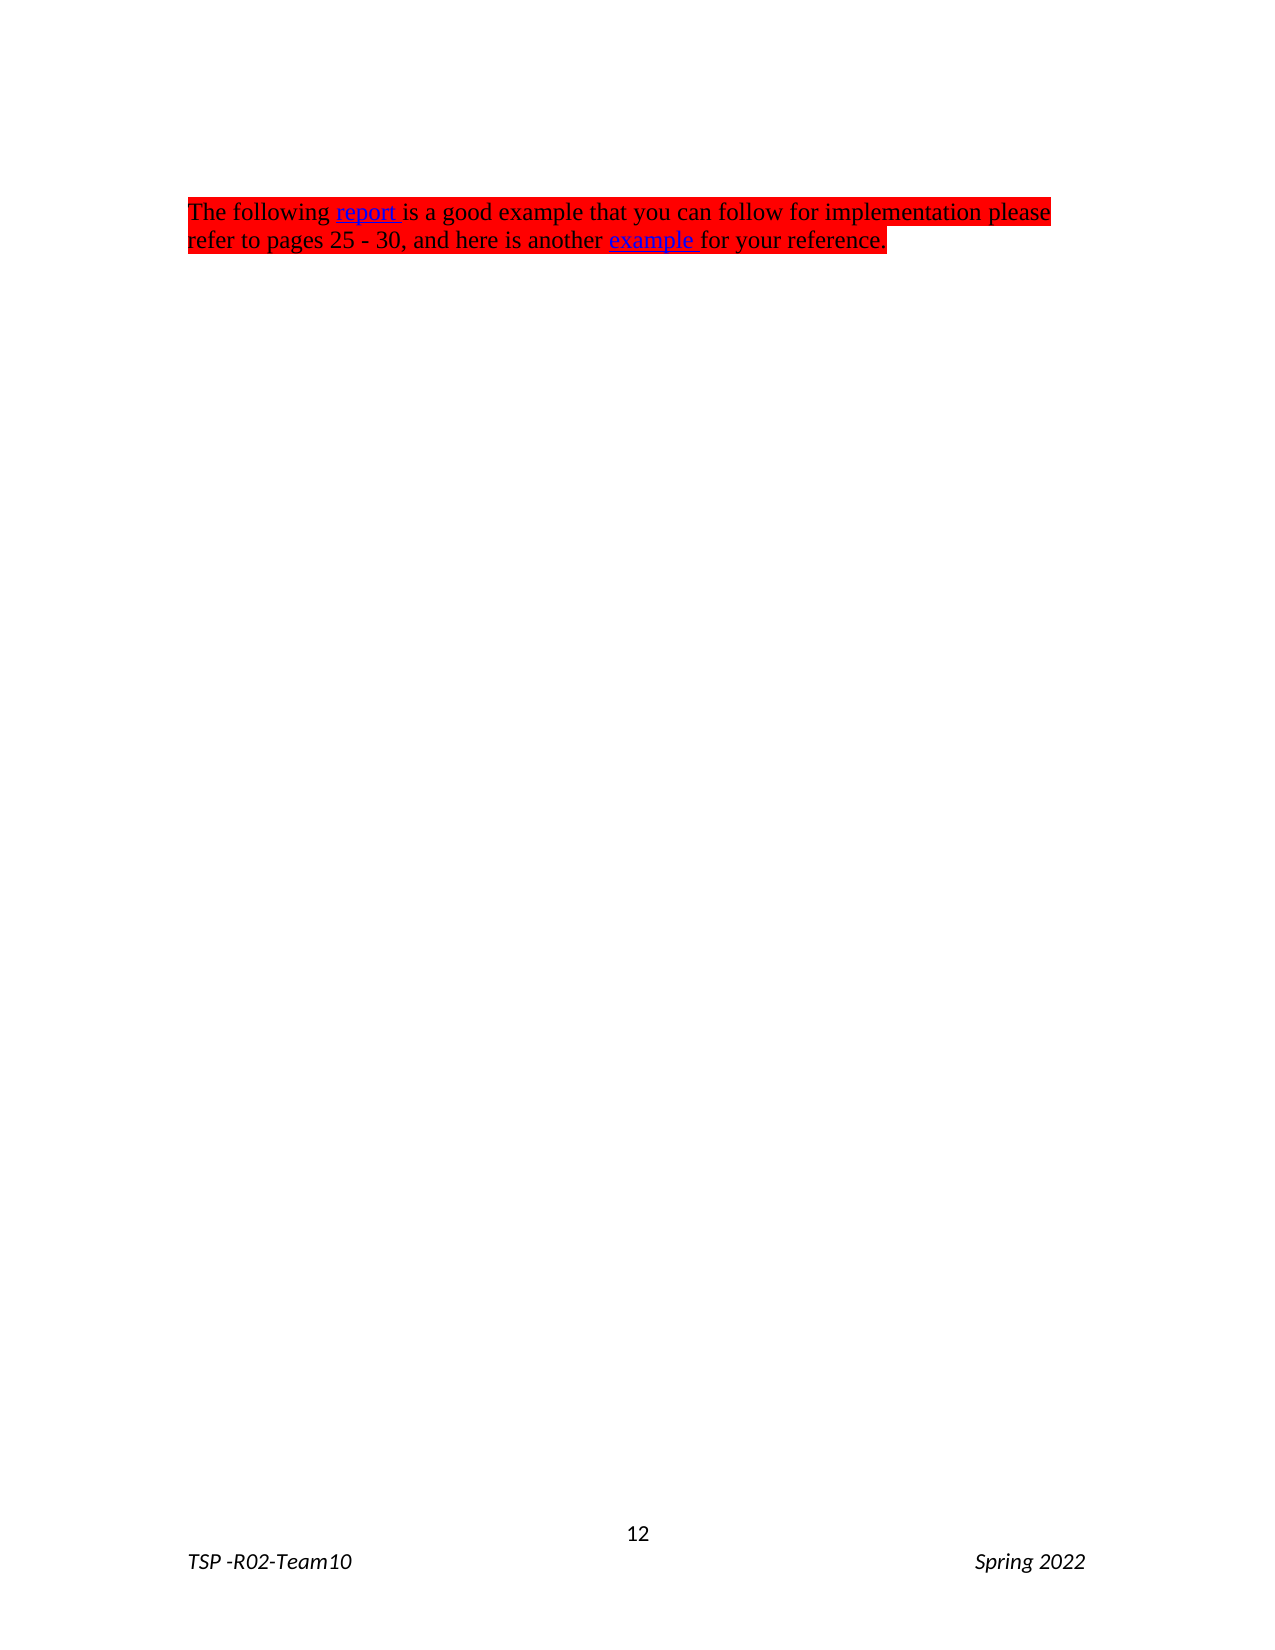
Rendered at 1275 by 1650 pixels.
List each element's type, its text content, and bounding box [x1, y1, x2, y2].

text The following report is a good example that you can follow for implementation please refer to pages 25 - 30, and here is another example for your reference. [887, 197, 1087, 254]
